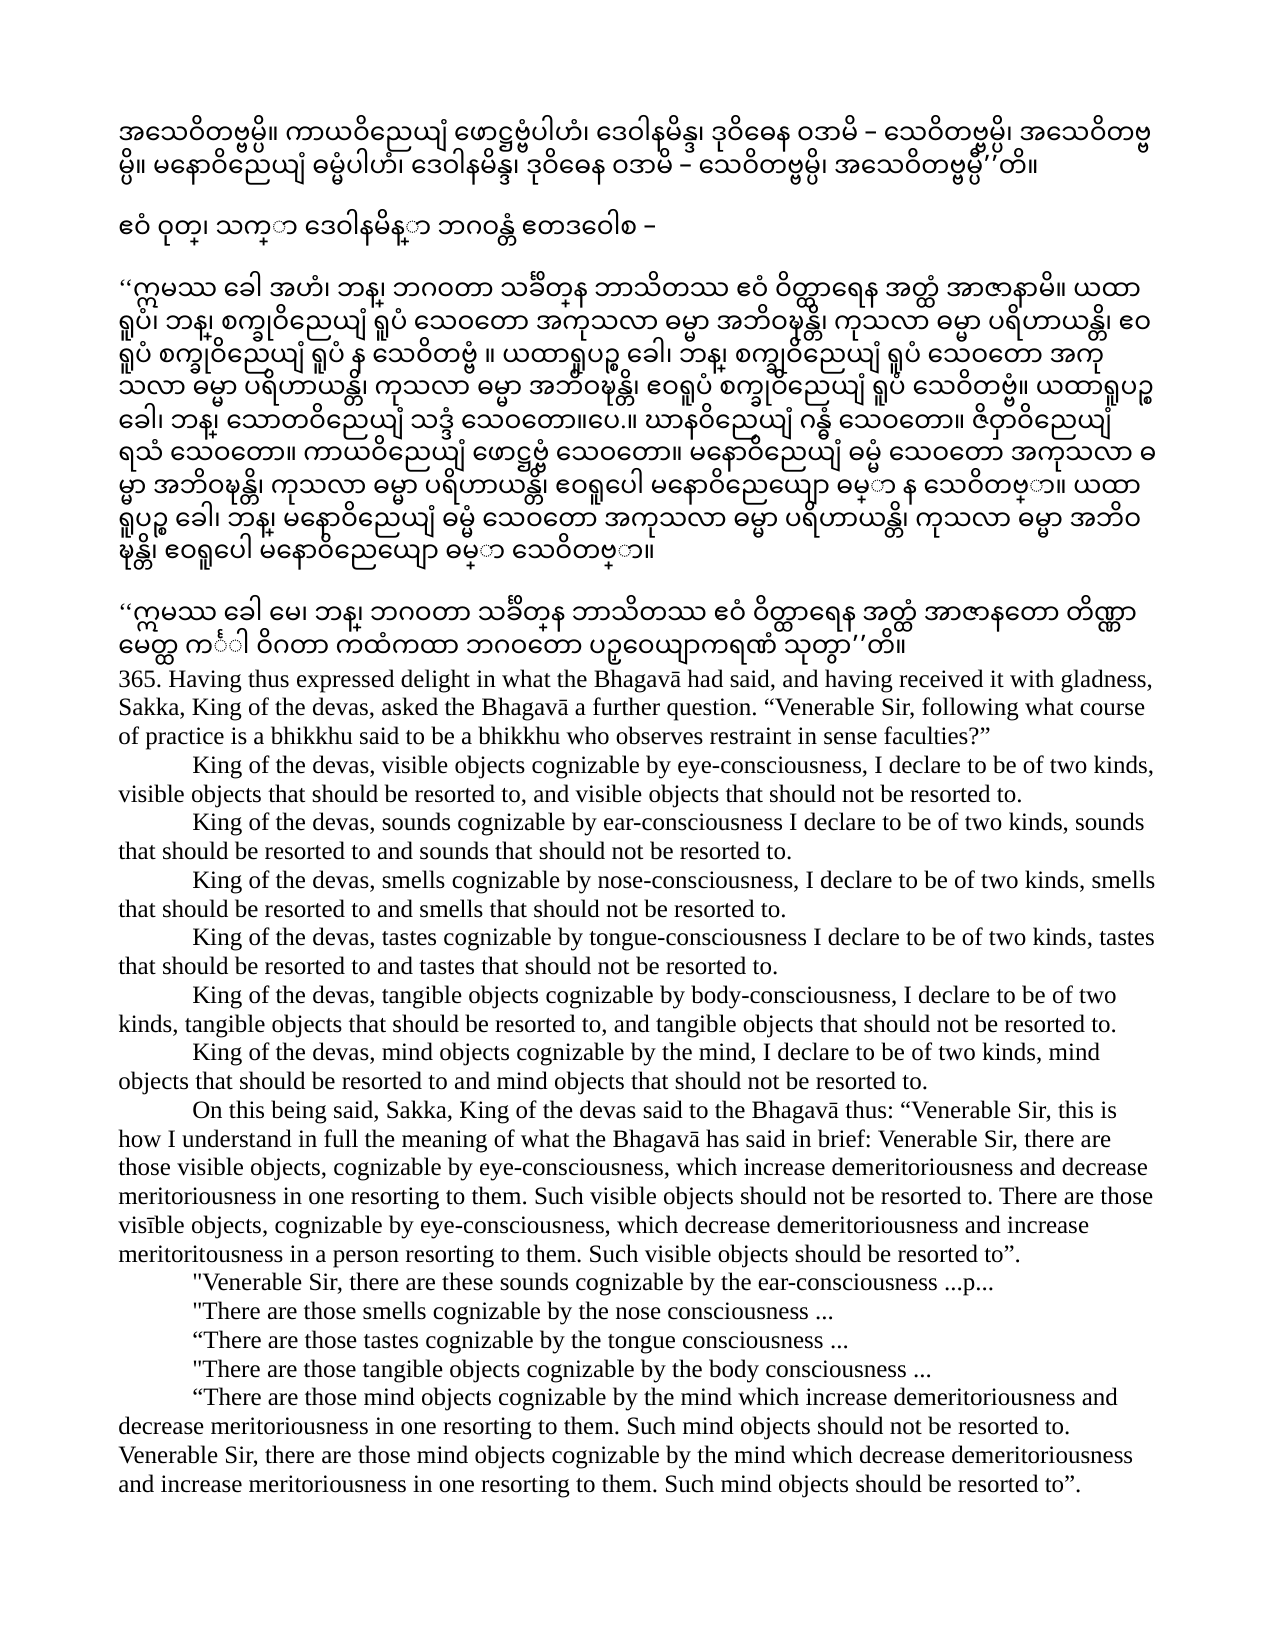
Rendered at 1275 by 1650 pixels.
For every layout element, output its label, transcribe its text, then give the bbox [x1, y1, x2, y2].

text "Venerable Sir, there are these sounds cognizable by the ear-consciousness ...p... [118, 1267, 1157, 1296]
text "There are those tangible objects cognizable by the body consciousness ... [118, 1354, 1157, 1382]
text “There are those tastes cognizable by the tongue consciousness ... [118, 1325, 1157, 1354]
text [118, 118, 1157, 183]
text King of the devas, smells cognizable by nose-consciousness, I declare to be of two kinds, smells that should be resorted to and smells that should not be resorted to. [118, 865, 1157, 922]
text King of the devas, tangible objects cognizable by body-consciousness, I declare to be of two kinds, tangible objects that should be resorted to, and tangible objects that should not be resorted to. [118, 980, 1157, 1037]
text King of the devas, mind objects cognizable by the mind, I declare to be of two kinds, mind objects that should be resorted to and mind objects that should not be resorted to. [118, 1037, 1157, 1095]
text King of the devas, tastes cognizable by tongue-consciousness I declare to be of two kinds, tastes that should be resorted to and tastes that should not be resorted to. [118, 922, 1157, 980]
text King of the devas, sounds cognizable by ear-consciousness I declare to be of two kinds, sounds that should be resorted to and sounds that should not be resorted to. [118, 807, 1157, 865]
text King of the devas, visible objects cognizable by eye-consciousness, I declare to be of two kinds, visible objects that should be resorted to, and visible objects that should not be resorted to. [118, 750, 1157, 807]
text ‘‘ဣမဿ ခေါ မေ၊ ဘန္တေ၊ ဘဂဝတာ သင်္ခိတ္တေန ဘာသိတဿ ဧဝံ ဝိတ္ထာရေန အတ္ထံ အာဇာနတော တိဏ္ဏာ မေတ္ထ ကင်္ခါ ဝိဂတာ ကထံကထာ ဘဂဝတော ပဉှဝေယျာကရဏံ သုတွာ’’တိ။ [118, 597, 1157, 664]
text "There are those smells cognizable by the nose consciousness ... [118, 1296, 1157, 1325]
text 365. Having thus expressed delight in what the Bhagavā had said, and having received it with gladness, Sakka, King of the devas, asked the Bhagavā a further question. “Venerable Sir, following what course of practice is a bhikkhu said to be a bhikkhu who observes restraint in sense faculties?” [118, 664, 1157, 750]
text ဧဝံ ဝုတ္တေ၊ သက္ကော ဒေဝါနမိန္ဒော ဘဂဝန္တံ ဧတဒဝေါစ – [118, 212, 1157, 245]
text “There are those mind objects cognizable by the mind which increase demeritoriousness and decrease meritoriousness in one resorting to them. Such mind objects should not be resorted to. Venerable Sir, there are those mind objects cognizable by the mind which decrease demeritoriousness and increase meritoriousness in one resorting to them. Such mind objects should be resorted to”. [118, 1382, 1157, 1497]
text ‘‘ဣမဿ ခေါ အဟံ၊ ဘန္တေ၊ ဘဂဝတာ သင်္ခိတ္တေန ဘာသိတဿ ဧဝံ ဝိတ္ထာရေန အတ္ထံ အာဇာနာမိ။ ယထာရူပံ၊ ဘန္တေ၊ စက္ခုဝိညေယျံ ရူပံ သေဝတော အကုသလာ ဓမ္မာ အဘိဝဍ္ဎန္တိ၊ ကုသလာ ဓမ္မာ ပရိဟာယန္တိ၊ ဧဝရူပံ စက္ခုဝိညေယျံ ရူပံ န သေဝိတဗ္ဗံ ။ ယထာရူပဉ္စ ခေါ၊ ဘန္တေ၊ စက္ခုဝိညေယျံ ရူပံ သေဝတော အကုသလာ ဓမ္မာ ပရိဟာယန္တိ၊ ကုသလာ ဓမ္မာ အဘိဝဍ္ဎန္တိ၊ ဧဝရူပံ စက္ခုဝိညေယျံ ရူပံ သေဝိတဗ္ဗံ။ ယထာရူပဉ္စ ခေါ၊ ဘန္တေ၊ သောတဝိညေယျံ သဒ္ဒံ သေဝတော။ပေ.။ ဃာနဝိညေယျံ ဂန္ဓံ သေဝတော။ ဇိဝှာဝိညေယျံ ရသံ သေဝတော။ ကာယဝိညေယျံ ဖောဋ္ဌဗ္ဗံ သေဝတော။ မနောဝိညေယျံ ဓမ္မံ သေဝတော အကုသလာ ဓမ္မာ အဘိဝဍ္ဎန္တိ၊ ကုသလာ ဓမ္မာ ပရိဟာယန္တိ၊ ဧဝရူပေါ မနောဝိညေယျော ဓမ္မော န သေဝိတဗ္ဗော။ ယထာရူပဉ္စ ခေါ၊ ဘန္တေ၊ မနောဝိညေယျံ ဓမ္မံ သေဝတော အကုသလာ ဓမ္မာ ပရိဟာယန္တိ၊ ကုသလာ ဓမ္မာ အဘိဝဍ္ဎန္တိ၊ ဧဝရူပေါ မနောဝိညေယျော ဓမ္မော သေဝိတဗ္ဗော။ [118, 273, 1157, 569]
text On this being said, Sakka, King of the devas said to the Bhagavā thus: “Venerable Sir, this is how I understand in full the meaning of what the Bhagavā has said in brief: Venerable Sir, there are those visible objects, cognizable by eye-consciousness, which increase demeritoriousness and decrease meritoriousness in one resorting to them. Such visible objects should not be resorted to. There are those visīble objects, cognizable by eye-consciousness, which decrease demeritoriousness and increase meritoritousness in a person resorting to them. Such visible objects should be resorted to”. [118, 1095, 1157, 1267]
